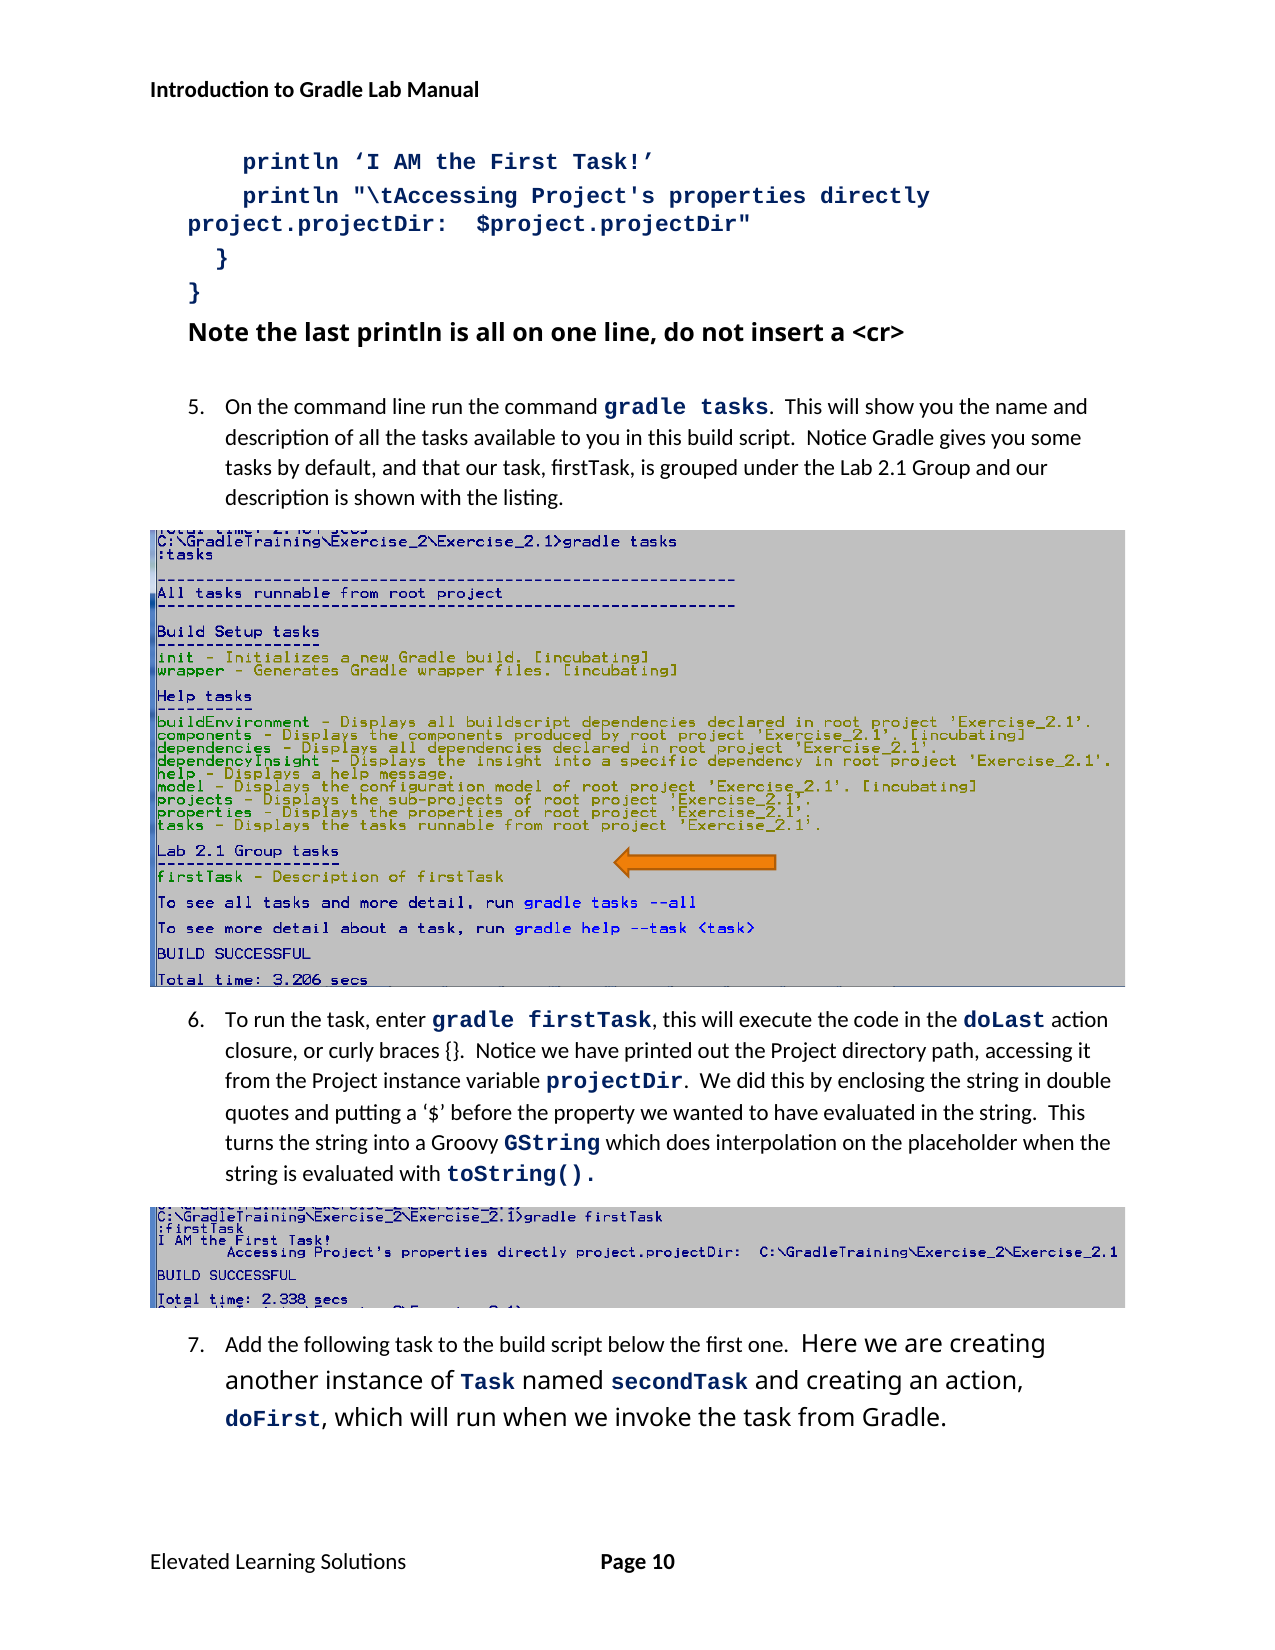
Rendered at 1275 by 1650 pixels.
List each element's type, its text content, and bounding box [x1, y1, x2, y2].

list To run the task, enter gradle firstTask, this will execute the code in the doLast action closure, or curly braces {}. Notice we have printed out the Project directory path, accessing it from the Project instance variable projectDir. We did this by enclosing the string in double quotes and putting a ‘$’ before the property we wanted to have evaluated in the string. This turns the string into a Groovy GString which does interpolation on the placeholder when the string is evaluated with toString(). [187, 1005, 1125, 1189]
text } [187, 280, 1125, 306]
text } [187, 246, 1125, 272]
list On the command line run the command gradle tasks. This will show you the name and description of all the tasks available to you in this build script. Notice Gradle gives you some tasks by default, and that our task, firstTask, is grouped under the Lab 2.1 Group and our description is shown with the listing. [187, 392, 1125, 512]
text println "\tAccessing Project's properties directly project.projectDir: $project.projectDir" [187, 184, 1125, 238]
text println ‘I AM the First Task!’ [187, 150, 1125, 176]
list Add the following task to the build script below the first one. Here we are creating another instance of Task named secondTask and creating an action, doFirst, which will run when we invoke the task from Gradle. [187, 1326, 1125, 1434]
picture [150, 1207, 1125, 1308]
text Note the last println is all on one line, do not insert a <cr> [150, 314, 1125, 349]
picture [150, 530, 1125, 987]
